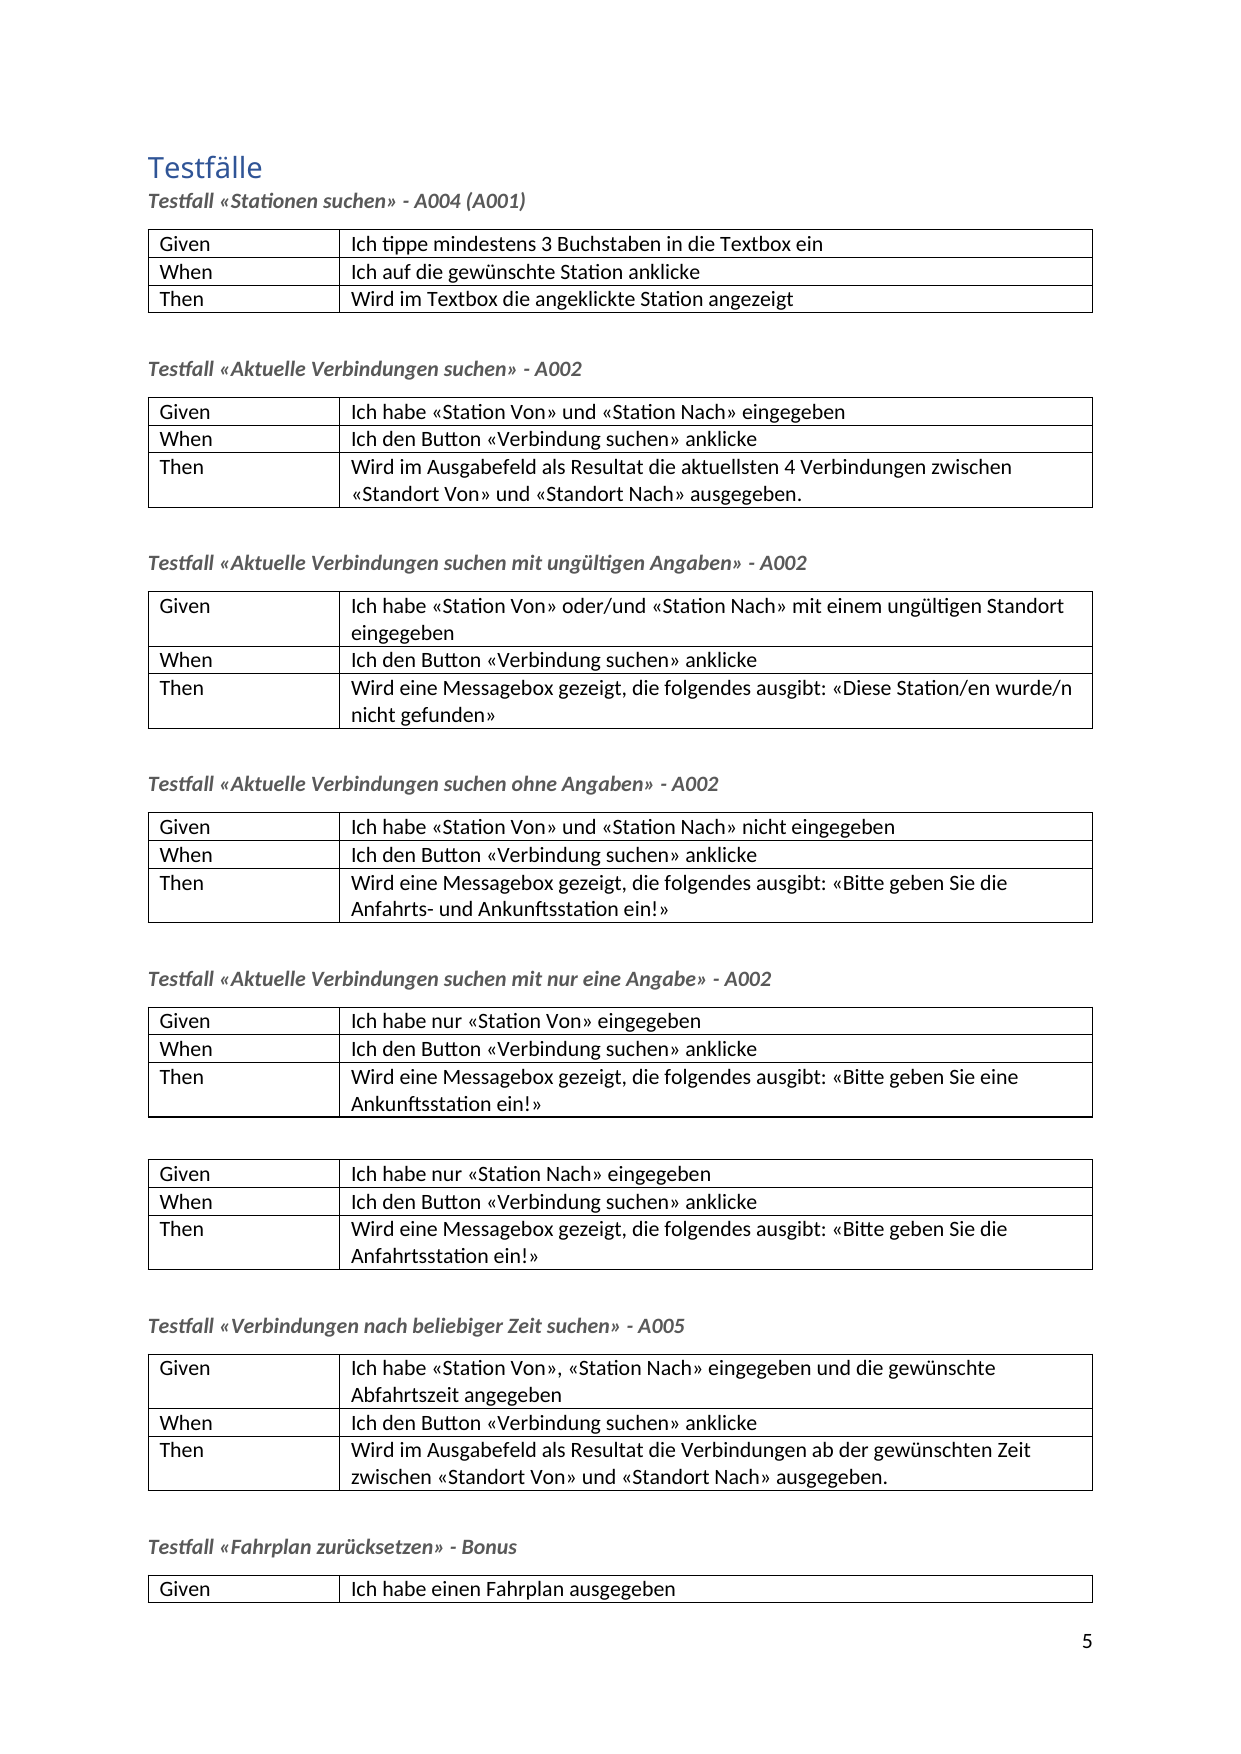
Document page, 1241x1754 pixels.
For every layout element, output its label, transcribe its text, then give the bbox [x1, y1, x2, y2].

table_header Given [149, 1160, 339, 1187]
table_header Ich habe nur «Station Nach» eingegeben [340, 1160, 1092, 1187]
table_header Given [149, 1008, 339, 1034]
text Testfall «Aktuelle Verbindungen suchen ohne Angaben» - A002 [148, 770, 1093, 797]
table_cell Then [149, 453, 339, 507]
table_header Given [149, 230, 339, 257]
text Testfall «Aktuelle Verbindungen suchen mit ungültigen Angaben» - A002 [148, 549, 1093, 576]
table_cell When [149, 258, 339, 284]
table_header Ich habe «Station Von» und «Station Nach» nicht eingegeben [340, 813, 1092, 840]
text Testfall «Aktuelle Verbindungen suchen» - A002 [148, 355, 1093, 382]
table_cell Then [149, 1063, 339, 1116]
table_cell Wird eine Messagebox gezeigt, die folgendes ausgibt: «Bitte geben Sie die Anfahrtsstation ein!» [340, 1216, 1092, 1269]
text Testfall «Verbindungen nach beliebiger Zeit suchen» - A005 [148, 1312, 1093, 1338]
table_cell Then [149, 1216, 339, 1269]
table_header Ich habe «Station Von», «Station Nach» eingegeben und die gewünschte Abfahrtszeit angegeben [340, 1355, 1092, 1408]
table_cell When [149, 841, 339, 868]
table_cell Then [149, 674, 339, 728]
table_cell Wird eine Messagebox gezeigt, die folgendes ausgibt: «Diese Station/en wurde/n nicht gefunden» [340, 674, 1092, 728]
table_header Given [149, 398, 339, 424]
table_cell Ich auf die gewünschte Station anklicke [340, 258, 1092, 284]
table_header Given [149, 813, 339, 840]
table_cell Then [149, 286, 339, 312]
table_header Given [149, 1576, 339, 1602]
table_cell Wird im Ausgabefeld als Resultat die aktuellsten 4 Verbindungen zwischen «Standort Von» und «Standort Nach» ausgegeben. [340, 453, 1092, 507]
table_cell When [149, 1035, 339, 1062]
table_cell Ich den Button «Verbindung suchen» anklicke [340, 1409, 1092, 1436]
table_cell Then [149, 869, 339, 922]
table_cell Ich den Button «Verbindung suchen» anklicke [340, 647, 1092, 673]
table_cell Wird eine Messagebox gezeigt, die folgendes ausgibt: «Bitte geben Sie eine Ankunftsstation ein!» [340, 1063, 1092, 1116]
table_cell When [149, 1409, 339, 1436]
text Testfall «Aktuelle Verbindungen suchen mit nur eine Angabe» - A002 [148, 965, 1093, 991]
text Testfall «Stationen suchen» - A004 (A001) [148, 187, 1093, 214]
table_cell Wird eine Messagebox gezeigt, die folgendes ausgibt: «Bitte geben Sie die Anfahrts- und Ankunftsstation ein!» [340, 869, 1092, 922]
table_cell Ich den Button «Verbindung suchen» anklicke [340, 426, 1092, 452]
table_header Ich habe einen Fahrplan ausgegeben [340, 1576, 1092, 1602]
table_cell Wird im Ausgabefeld als Resultat die Verbindungen ab der gewünschten Zeit zwischen «Standort Von» und «Standort Nach» ausgegeben. [340, 1437, 1092, 1490]
table_cell Ich den Button «Verbindung suchen» anklicke [340, 1035, 1092, 1062]
table_cell When [149, 426, 339, 452]
table_header Ich habe «Station Von» und «Station Nach» eingegeben [340, 398, 1092, 424]
text Testfall «Fahrplan zurücksetzen» - Bonus [148, 1533, 1093, 1559]
table_cell Ich den Button «Verbindung suchen» anklicke [340, 841, 1092, 868]
table_header Given [149, 1355, 339, 1408]
table_header Given [149, 592, 339, 646]
table_header Ich habe «Station Von» oder/und «Station Nach» mit einem ungültigen Standort eingegeben [340, 592, 1092, 646]
table_cell Ich den Button «Verbindung suchen» anklicke [340, 1188, 1092, 1214]
table_cell Wird im Textbox die angeklickte Station angezeigt [340, 286, 1092, 312]
table_header Ich tippe mindestens 3 Buchstaben in die Textbox ein [340, 230, 1092, 257]
table_cell Then [149, 1437, 339, 1490]
table_cell When [149, 1188, 339, 1214]
subtitle Testfälle [148, 148, 1093, 187]
table_cell When [149, 647, 339, 673]
table_header Ich habe nur «Station Von» eingegeben [340, 1008, 1092, 1034]
